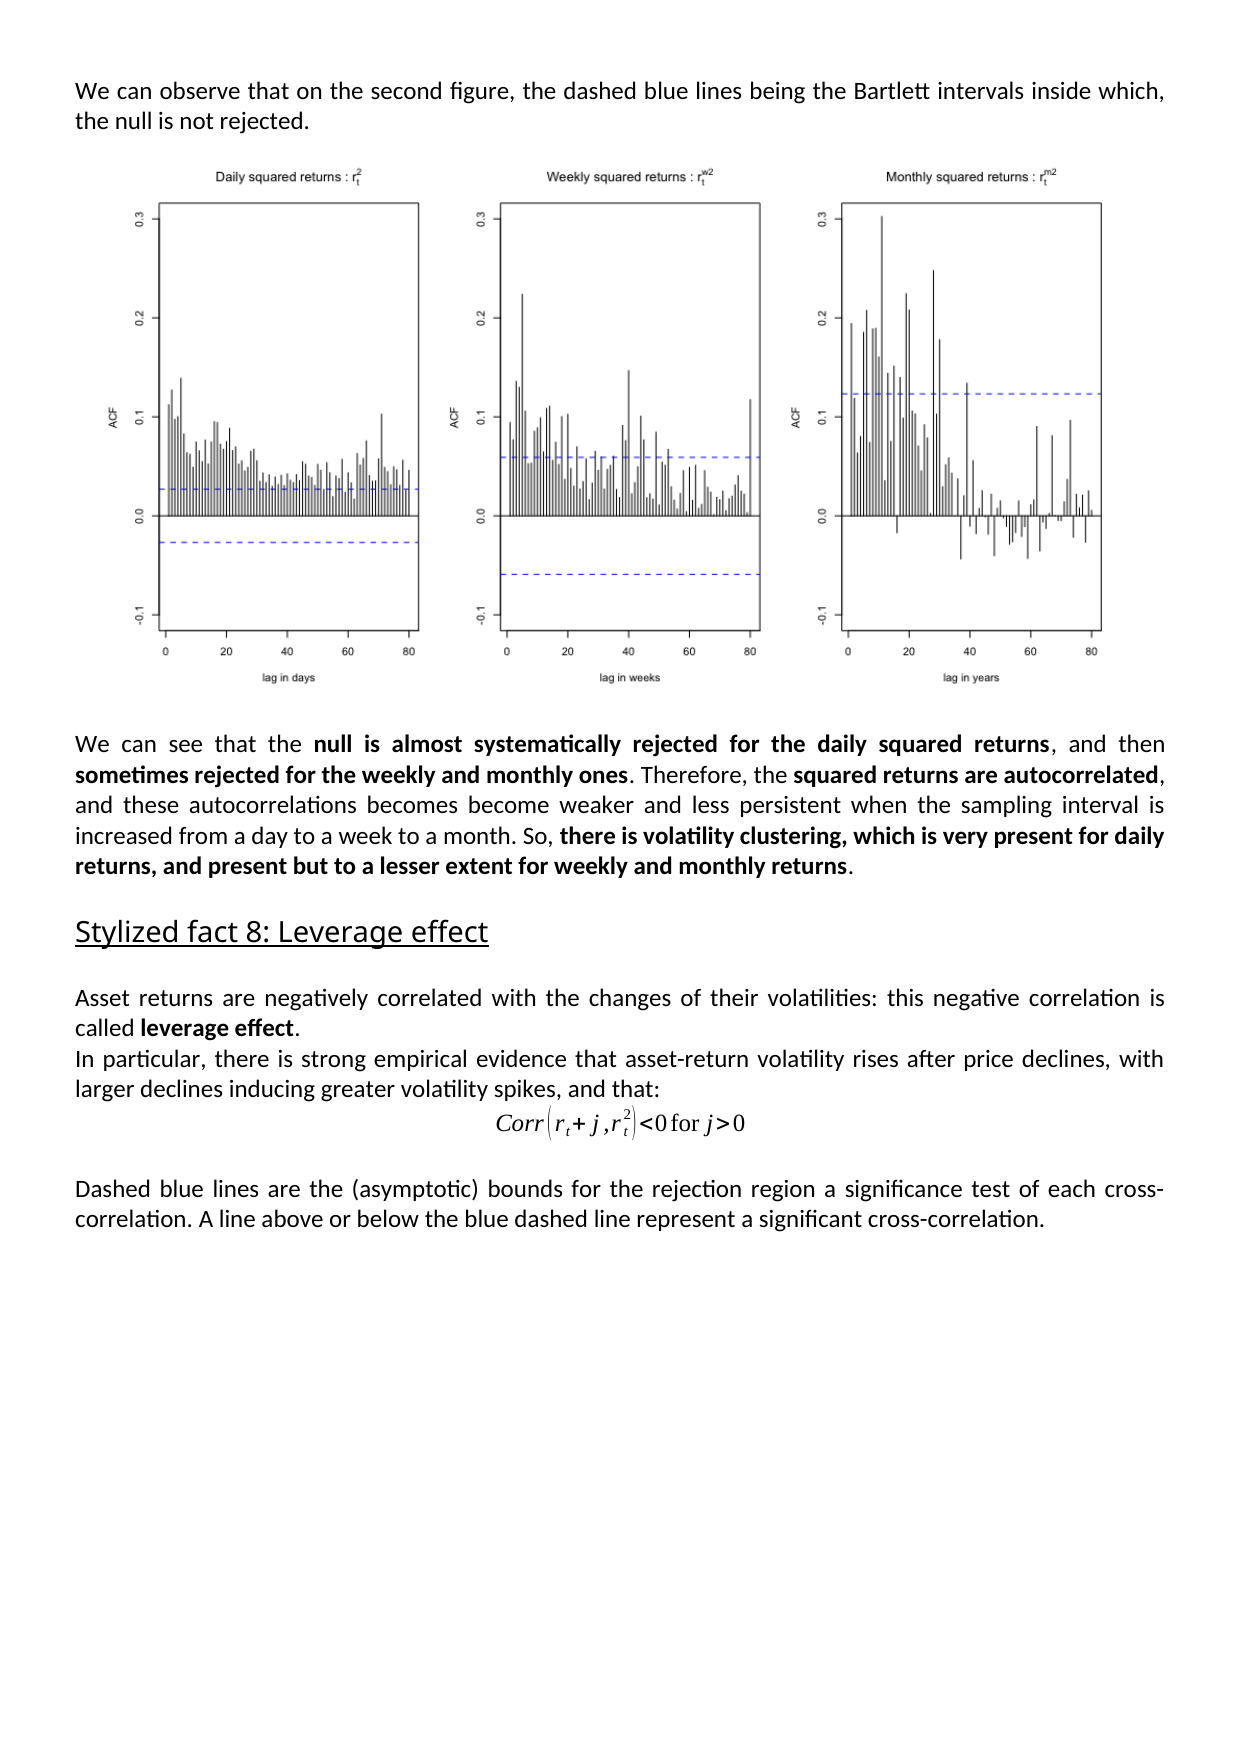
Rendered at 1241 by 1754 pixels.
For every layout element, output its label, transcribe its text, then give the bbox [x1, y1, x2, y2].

text Asset returns are negatively correlated with the changes of their volatilities: this negative correlation is called leverage effect. [75, 982, 1165, 1043]
text We can see that the null is almost systematically rejected for the daily squared returns, and then sometimes rejected for the weekly and monthly ones. Therefore, the squared returns are autocorrelated, and these autocorrelations becomes become weaker and less persistent when the sampling interval is increased from a day to a week to a month. So, there is volatility clustering, which is very present for daily returns, and present but to a lesser extent for weekly and monthly returns. [75, 728, 1165, 881]
text Stylized fact 8: Leverage effect [75, 912, 1165, 951]
picture [105, 150, 1128, 698]
text In particular, there is strong empirical evidence that asset-return volatility rises after price declines, with larger declines inducing greater volatility spikes, and that: [75, 1043, 1165, 1104]
text Dashed blue lines are the (asymptotic) bounds for the rejection region a significance test of each cross-correlation. A line above or below the blue dashed line represent a significant cross-correlation. [75, 1173, 1165, 1234]
text We can observe that on the second figure, the dashed blue lines being the Bartlett intervals inside which, the null is not rejected. [75, 75, 1165, 136]
